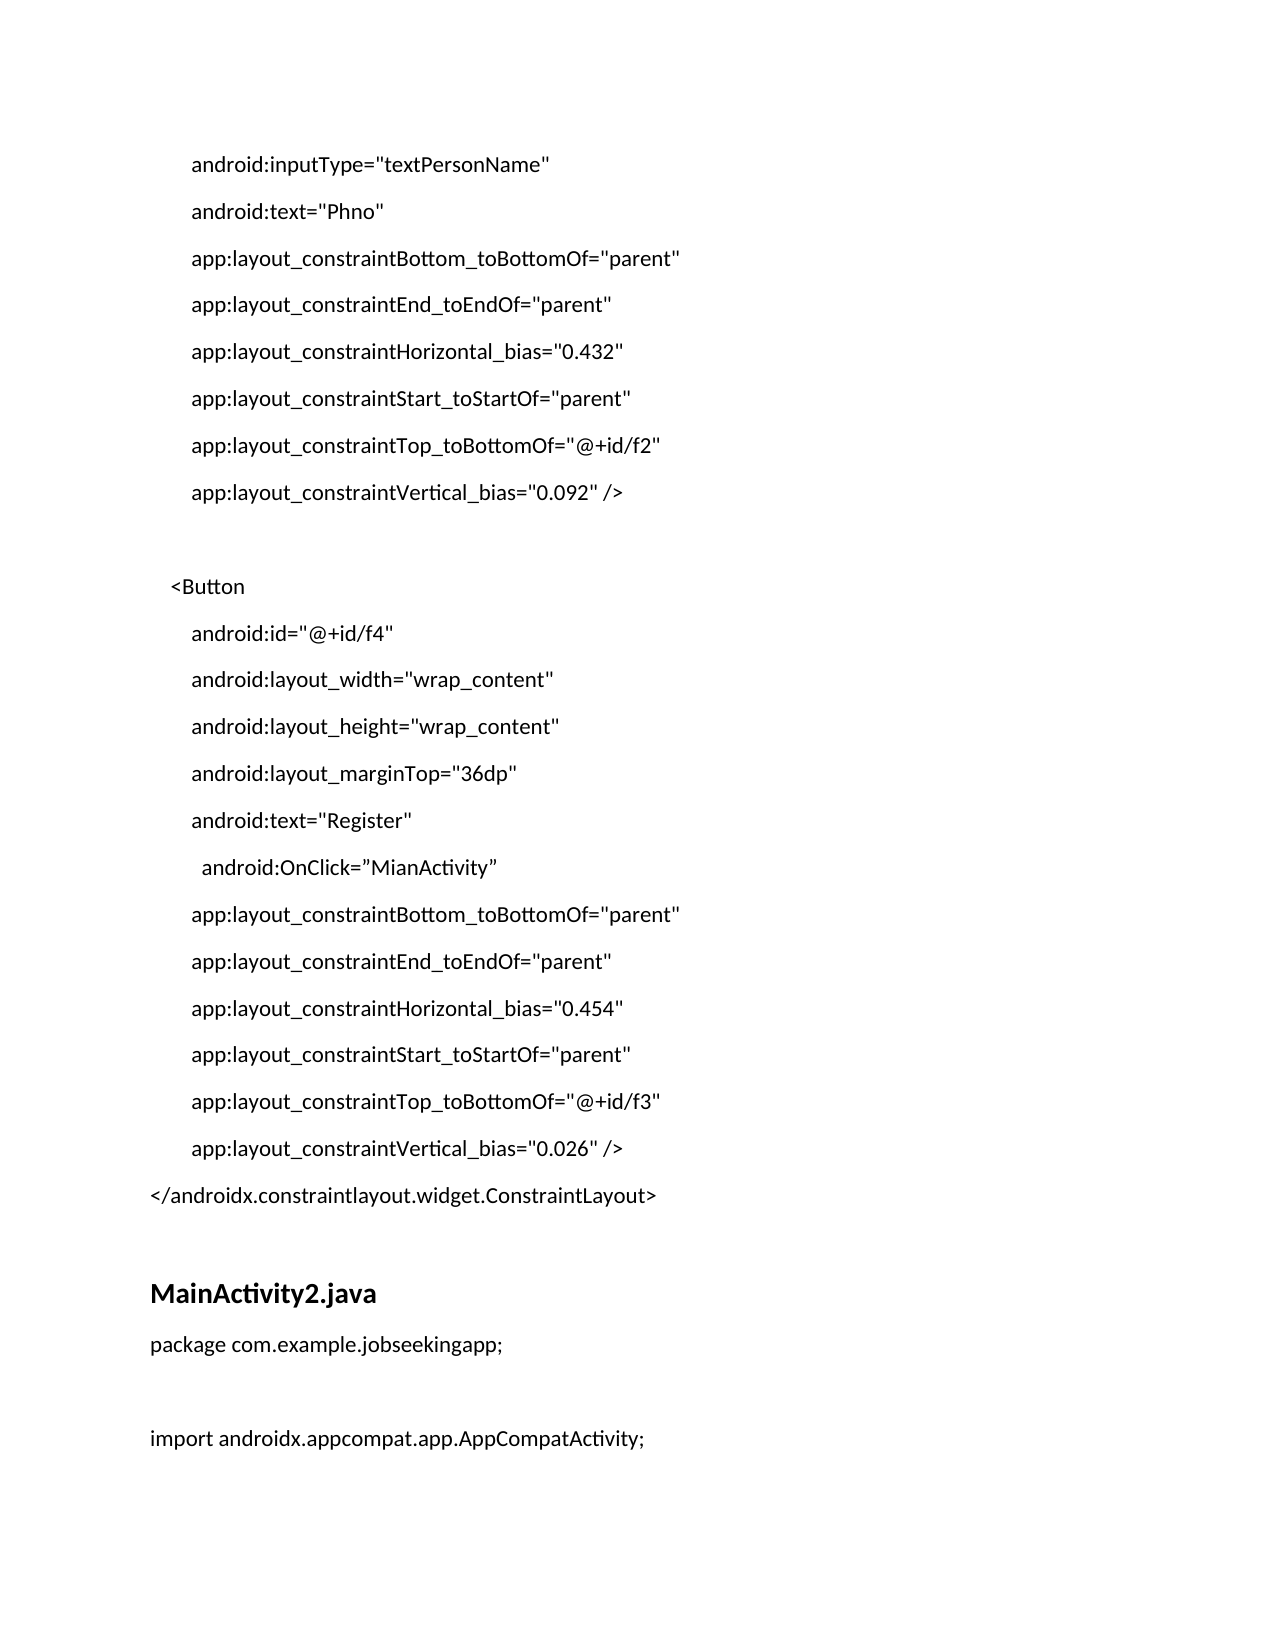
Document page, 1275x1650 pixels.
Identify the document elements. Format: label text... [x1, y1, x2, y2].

text app:layout_constraintVertical_bias="0.026" /> [150, 1134, 1125, 1162]
text app:layout_constraintEnd_toEndOf="parent" [150, 291, 1125, 319]
text app:layout_constraintHorizontal_bias="0.454" [150, 994, 1125, 1022]
text app:layout_constraintEnd_toEndOf="parent" [150, 947, 1125, 975]
text package com.example.jobseekingapp; [150, 1330, 1125, 1358]
text app:layout_constraintVertical_bias="0.092" /> [150, 478, 1125, 506]
text android:inputType="textPersonName" [150, 150, 1125, 178]
text android:layout_marginTop="36dp" [150, 759, 1125, 787]
text app:layout_constraintStart_toStartOf="parent" [150, 384, 1125, 412]
text app:layout_constraintHorizontal_bias="0.432" [150, 337, 1125, 366]
text android:text="Phno" [150, 197, 1125, 225]
text app:layout_constraintTop_toBottomOf="@+id/f2" [150, 431, 1125, 459]
text android:layout_height="wrap_content" [150, 712, 1125, 741]
text android:OnClick=”MianActivity” [150, 853, 1125, 881]
text <Button [150, 572, 1125, 600]
text app:layout_constraintBottom_toBottomOf="parent" [150, 244, 1125, 272]
text android:id="@+id/f4" [150, 619, 1125, 647]
text app:layout_constraintStart_toStartOf="parent" [150, 1041, 1125, 1069]
text app:layout_constraintTop_toBottomOf="@+id/f3" [150, 1087, 1125, 1116]
text android:layout_width="wrap_content" [150, 666, 1125, 694]
text </androidx.constraintlayout.widget.ConstraintLayout> [150, 1181, 1125, 1209]
text android:text="Register" [150, 806, 1125, 834]
text MainActivity2.java [150, 1275, 1125, 1311]
text import androidx.appcompat.app.AppCompatActivity; [150, 1424, 1125, 1452]
text app:layout_constraintBottom_toBottomOf="parent" [150, 900, 1125, 928]
